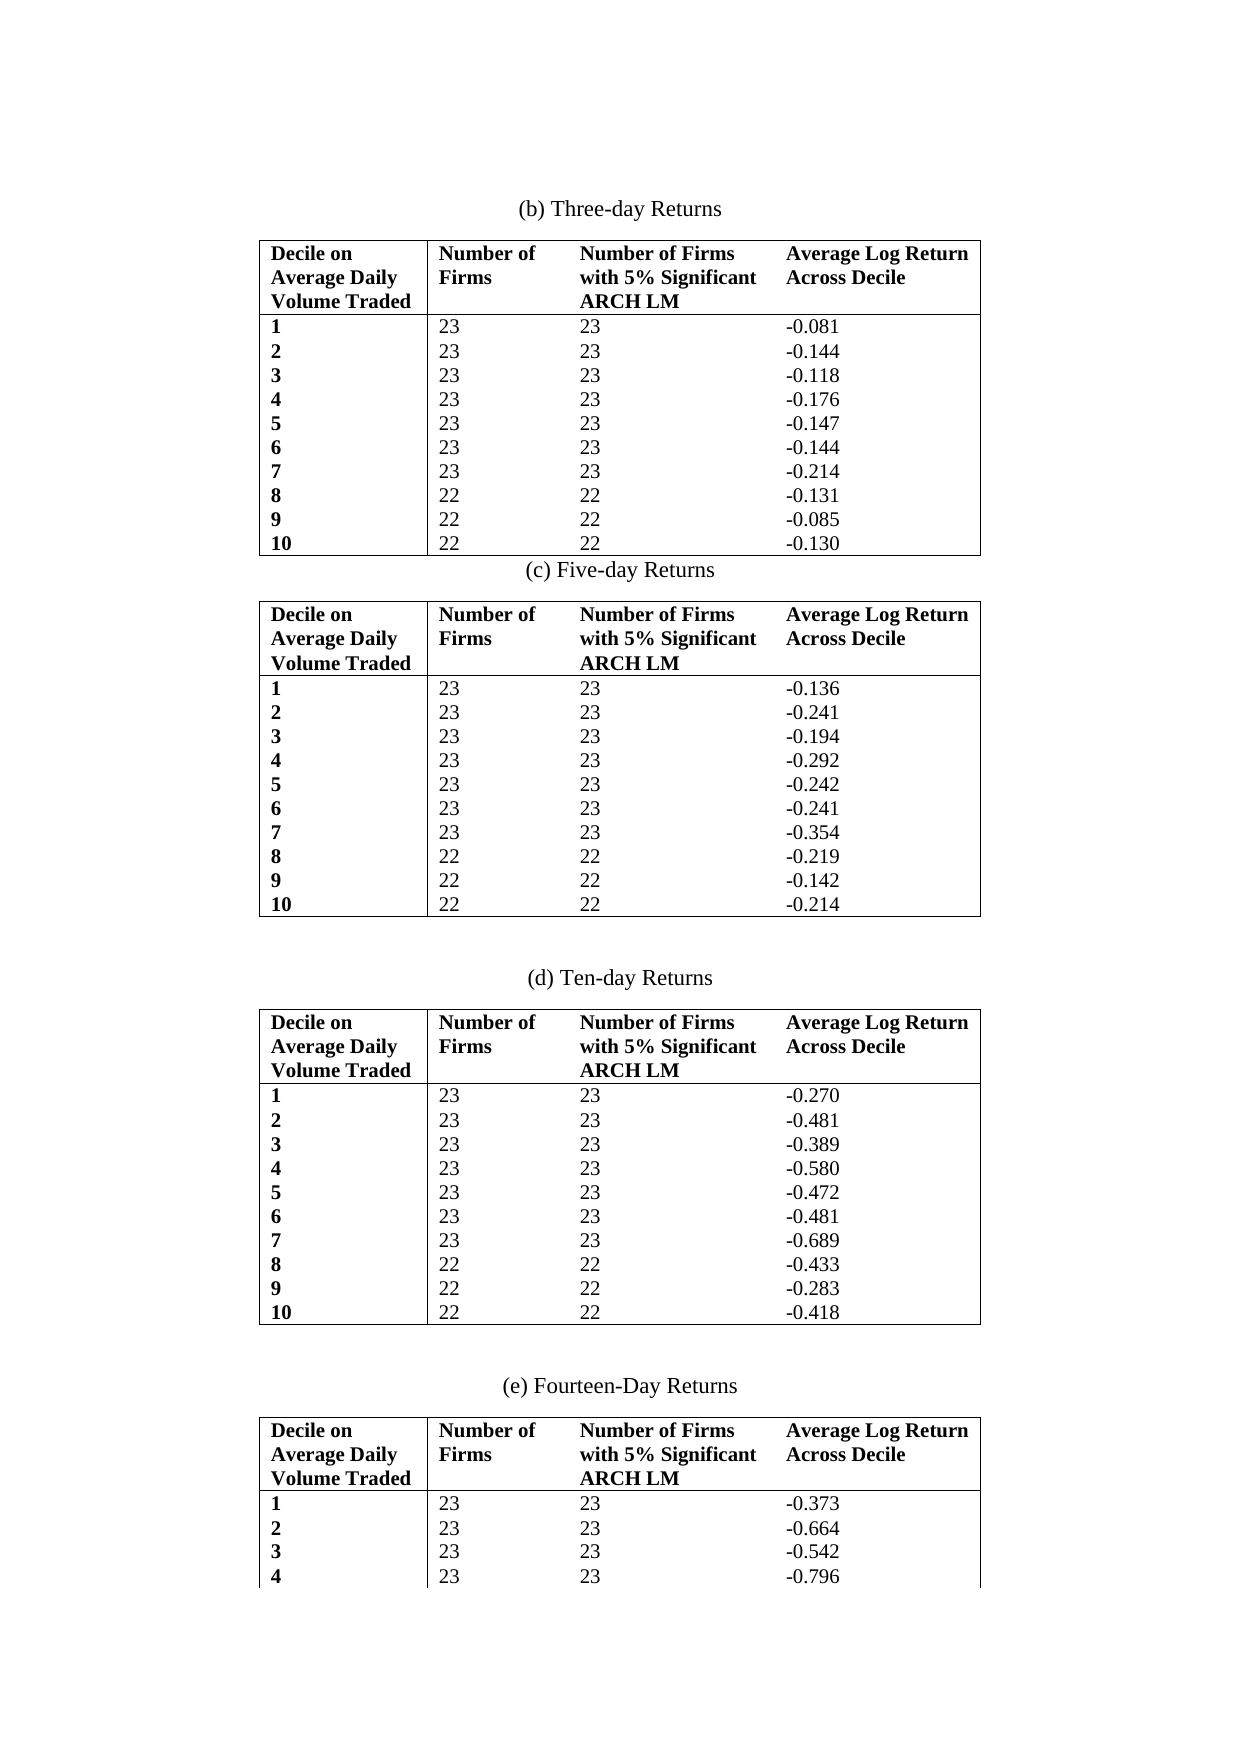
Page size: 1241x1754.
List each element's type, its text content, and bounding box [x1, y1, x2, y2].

table_cell 23 [568, 1491, 774, 1515]
table_cell 23 [428, 700, 568, 724]
table_cell 23 [428, 411, 568, 435]
table_header Decile on Average Daily Volume Traded [260, 602, 427, 674]
table_cell 23 [428, 1228, 568, 1252]
table_cell 23 [568, 796, 774, 820]
table_cell 23 [568, 1108, 774, 1132]
table_cell 23 [428, 1180, 568, 1204]
table_cell 8 [260, 483, 427, 507]
table_cell -0.418 [775, 1300, 980, 1324]
table_cell 4 [260, 387, 427, 411]
table_cell -0.481 [775, 1204, 980, 1228]
table_cell 23 [428, 1564, 568, 1588]
table_cell 23 [428, 1108, 568, 1132]
table_cell 22 [568, 844, 774, 868]
text (b) Three-day Returns [150, 195, 1090, 221]
table_cell -0.472 [775, 1180, 980, 1204]
table_cell 23 [428, 1540, 568, 1563]
table_cell -0.354 [775, 820, 980, 844]
table_cell 10 [260, 531, 427, 555]
table_header Average Log Return Across Decile [775, 1418, 980, 1490]
table_cell 22 [428, 868, 568, 892]
table_cell -0.214 [775, 459, 980, 483]
table_cell 23 [568, 363, 774, 387]
table_cell 22 [428, 507, 568, 531]
table_cell -0.081 [775, 315, 980, 338]
table_cell 22 [568, 483, 774, 507]
table_cell 23 [428, 1084, 568, 1107]
table_cell 23 [428, 748, 568, 772]
table_cell 22 [428, 844, 568, 868]
table_cell -0.144 [775, 339, 980, 363]
table_header Decile on Average Daily Volume Traded [260, 1418, 427, 1490]
table_cell 23 [428, 796, 568, 820]
table_cell 1 [260, 1084, 427, 1107]
table_cell -0.292 [775, 748, 980, 772]
table_cell -0.796 [775, 1564, 980, 1588]
table_cell 23 [428, 1204, 568, 1228]
table_cell 22 [568, 1300, 774, 1324]
table_cell -0.689 [775, 1228, 980, 1252]
table_cell 3 [260, 363, 427, 387]
table_cell -0.194 [775, 724, 980, 748]
table_cell 22 [568, 892, 774, 916]
table_cell 22 [428, 483, 568, 507]
table_cell 23 [428, 315, 568, 338]
table_cell 2 [260, 339, 427, 363]
table_cell 3 [260, 1132, 427, 1156]
table_cell 1 [260, 315, 427, 338]
table_cell 10 [260, 892, 427, 916]
table_cell 23 [568, 1228, 774, 1252]
table_cell 23 [568, 1084, 774, 1107]
table_header Number of Firms with 5% Significant ARCH LM [568, 1010, 774, 1082]
table_cell 2 [260, 1515, 427, 1539]
table_cell -0.130 [775, 531, 980, 555]
table_cell 22 [428, 1300, 568, 1324]
table_cell -0.214 [775, 892, 980, 916]
table_cell 23 [568, 820, 774, 844]
table_cell 6 [260, 796, 427, 820]
table_cell 23 [428, 1156, 568, 1180]
table_cell 23 [568, 435, 774, 459]
table_cell 22 [568, 507, 774, 531]
table_cell 3 [260, 1540, 427, 1563]
table_cell 5 [260, 411, 427, 435]
table_cell -0.142 [775, 868, 980, 892]
table_cell 7 [260, 1228, 427, 1252]
table_cell -0.118 [775, 363, 980, 387]
table_cell 6 [260, 1204, 427, 1228]
table_cell 22 [568, 531, 774, 555]
table_cell 23 [568, 411, 774, 435]
table_header Number of Firms [428, 1418, 568, 1490]
table_cell 5 [260, 772, 427, 796]
table_cell -0.542 [775, 1540, 980, 1563]
table_header Average Log Return Across Decile [775, 602, 980, 674]
table_cell 23 [568, 315, 774, 338]
table_cell 22 [568, 1276, 774, 1300]
table_header Average Log Return Across Decile [775, 1010, 980, 1082]
table_header Number of Firms with 5% Significant ARCH LM [568, 1418, 774, 1490]
table_cell 23 [568, 1180, 774, 1204]
table_cell 23 [568, 387, 774, 411]
table_cell 3 [260, 724, 427, 748]
table_cell 23 [428, 339, 568, 363]
table_cell 22 [428, 531, 568, 555]
table_header Average Log Return Across Decile [775, 241, 980, 313]
table_cell -0.219 [775, 844, 980, 868]
table_cell 7 [260, 820, 427, 844]
table_cell 22 [428, 892, 568, 916]
table_cell 23 [568, 772, 774, 796]
table_cell 23 [568, 459, 774, 483]
table_cell 23 [568, 1564, 774, 1588]
table_cell 23 [428, 1491, 568, 1515]
table_cell -0.136 [775, 676, 980, 699]
table_cell 23 [428, 820, 568, 844]
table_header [568, 241, 774, 313]
table_cell -0.283 [775, 1276, 980, 1300]
table_cell 4 [260, 1564, 427, 1588]
text (d) Ten-day Returns [150, 964, 1090, 990]
table_cell 23 [428, 1515, 568, 1539]
table_cell 2 [260, 700, 427, 724]
table_header Number of Firms [428, 241, 568, 313]
table_cell -0.580 [775, 1156, 980, 1180]
text (e) Fourteen-Day Returns [150, 1372, 1090, 1398]
table_cell 23 [428, 387, 568, 411]
table_cell 22 [568, 868, 774, 892]
table_cell 23 [428, 435, 568, 459]
table_cell 23 [568, 724, 774, 748]
table_cell 23 [568, 748, 774, 772]
table_cell -0.242 [775, 772, 980, 796]
table_cell -0.373 [775, 1491, 980, 1515]
table_cell -0.131 [775, 483, 980, 507]
table_cell 9 [260, 507, 427, 531]
table_cell 5 [260, 1180, 427, 1204]
table_cell 23 [428, 772, 568, 796]
table_cell 1 [260, 1491, 427, 1515]
table_cell 23 [568, 1515, 774, 1539]
table_cell 23 [568, 700, 774, 724]
table_cell 23 [568, 1204, 774, 1228]
table_cell 9 [260, 1276, 427, 1300]
table_cell 23 [428, 1132, 568, 1156]
table_cell 22 [428, 1276, 568, 1300]
table_cell 22 [428, 1252, 568, 1276]
table_cell 8 [260, 844, 427, 868]
table_cell 22 [568, 1252, 774, 1276]
table_cell 10 [260, 1300, 427, 1324]
table_cell 4 [260, 1156, 427, 1180]
table_cell 23 [568, 339, 774, 363]
table_cell -0.481 [775, 1108, 980, 1132]
table_cell 23 [428, 724, 568, 748]
table_cell 23 [428, 676, 568, 699]
table_cell -0.144 [775, 435, 980, 459]
table_cell -0.664 [775, 1515, 980, 1539]
table_cell 7 [260, 459, 427, 483]
text (c) Five-day Returns [150, 556, 1090, 582]
table_cell 23 [568, 1156, 774, 1180]
table_header Number of Firms [428, 1010, 568, 1082]
table_cell 23 [428, 363, 568, 387]
table_cell 23 [568, 676, 774, 699]
table_header Number of Firms [428, 602, 568, 674]
table_cell 23 [568, 1132, 774, 1156]
table_cell 2 [260, 1108, 427, 1132]
table_cell -0.270 [775, 1084, 980, 1107]
table_cell 8 [260, 1252, 427, 1276]
table_cell 23 [428, 459, 568, 483]
table_cell -0.389 [775, 1132, 980, 1156]
table_cell -0.241 [775, 796, 980, 820]
table_cell 23 [568, 1540, 774, 1563]
table_cell -0.241 [775, 700, 980, 724]
table_cell -0.147 [775, 411, 980, 435]
table_cell 9 [260, 868, 427, 892]
table_cell 4 [260, 748, 427, 772]
table_cell -0.085 [775, 507, 980, 531]
table_header Decile on Average Daily Volume Traded [260, 241, 427, 313]
table_header Number of Firms with 5% Significant ARCH LM [568, 602, 774, 674]
table_cell 1 [260, 676, 427, 699]
table_header Decile on Average Daily Volume Traded [260, 1010, 427, 1082]
table_cell -0.433 [775, 1252, 980, 1276]
table_cell -0.176 [775, 387, 980, 411]
table_cell 6 [260, 435, 427, 459]
